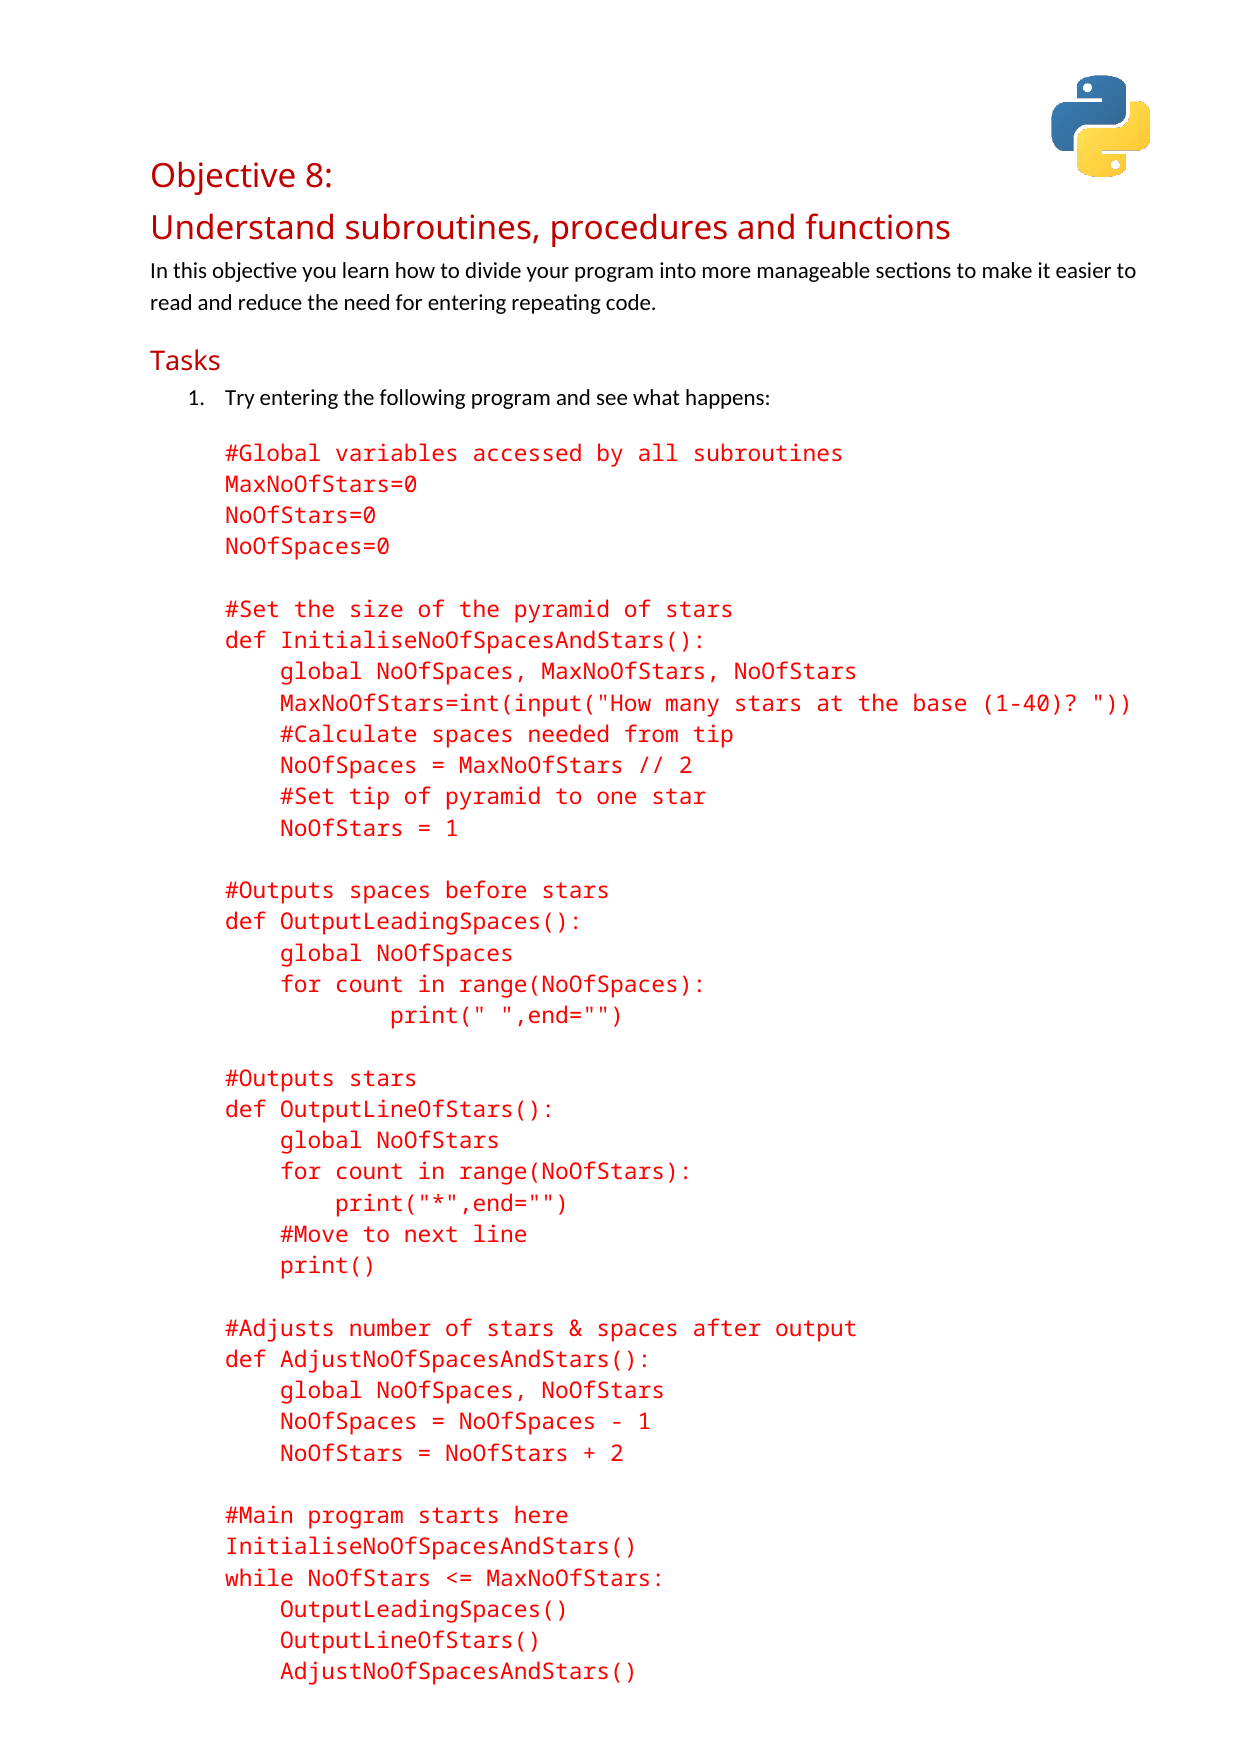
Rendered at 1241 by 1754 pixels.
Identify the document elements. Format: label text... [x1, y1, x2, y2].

text #Global variables accessed by all subroutines [225, 437, 1152, 468]
text def OutputLineOfStars(): [225, 1093, 1152, 1124]
text #Calculate spaces needed from tip [225, 718, 1152, 749]
text #Set the size of the pyramid of stars [225, 593, 1152, 624]
text NoOfSpaces = NoOfSpaces - 1 [225, 1405, 1152, 1437]
text #Adjusts number of stars & spaces after output [225, 1312, 1152, 1343]
text global NoOfSpaces, NoOfStars [225, 1374, 1152, 1405]
text for count in range(NoOfStars): [225, 1155, 1152, 1187]
text MaxNoOfStars=0 [225, 468, 1152, 499]
text NoOfSpaces = MaxNoOfStars // 2 [225, 749, 1152, 780]
text NoOfSpaces=0 [225, 530, 1152, 562]
text #Outputs spaces before stars [225, 874, 1152, 905]
text global NoOfStars [225, 1124, 1152, 1155]
text print("*",end="") [225, 1187, 1152, 1218]
subtitle Objective 8: Understand subroutines, procedures and functions [150, 152, 1152, 249]
text while NoOfStars <= MaxNoOfStars: [225, 1562, 1152, 1593]
text InitialiseNoOfSpacesAndStars() [225, 1530, 1152, 1562]
text def InitialiseNoOfSpacesAndStars(): [225, 624, 1152, 655]
text print() [225, 1249, 1152, 1280]
text #Main program starts here [225, 1499, 1152, 1530]
text NoOfStars=0 [225, 499, 1152, 530]
picture [1050, 75, 1150, 175]
text MaxNoOfStars=int(input("How many stars at the base (1-40)? ")) [225, 687, 1152, 718]
text def AdjustNoOfSpacesAndStars(): [225, 1343, 1152, 1374]
subtitle Tasks [150, 341, 1152, 378]
text In this objective you learn how to divide your program into more manageable sections to make it easier to read and reduce the need for entering repeating code. [150, 256, 1152, 316]
text global NoOfSpaces [225, 937, 1152, 968]
text NoOfStars = NoOfStars + 2 [225, 1437, 1152, 1468]
text OutputLeadingSpaces() [225, 1593, 1152, 1624]
text def OutputLeadingSpaces(): [225, 905, 1152, 937]
text #Move to next line [225, 1218, 1152, 1249]
text for count in range(NoOfSpaces): [225, 968, 1152, 999]
text #Outputs stars [225, 1062, 1152, 1093]
text #Set tip of pyramid to one star [225, 780, 1152, 812]
text NoOfStars = 1 [225, 812, 1152, 843]
text print(" ",end="") [225, 999, 1152, 1030]
text global NoOfSpaces, MaxNoOfStars, NoOfStars [225, 655, 1152, 687]
list Try entering the following program and see what happens: [187, 383, 1152, 412]
text AdjustNoOfSpacesAndStars() [225, 1655, 1152, 1687]
text OutputLineOfStars() [225, 1624, 1152, 1655]
